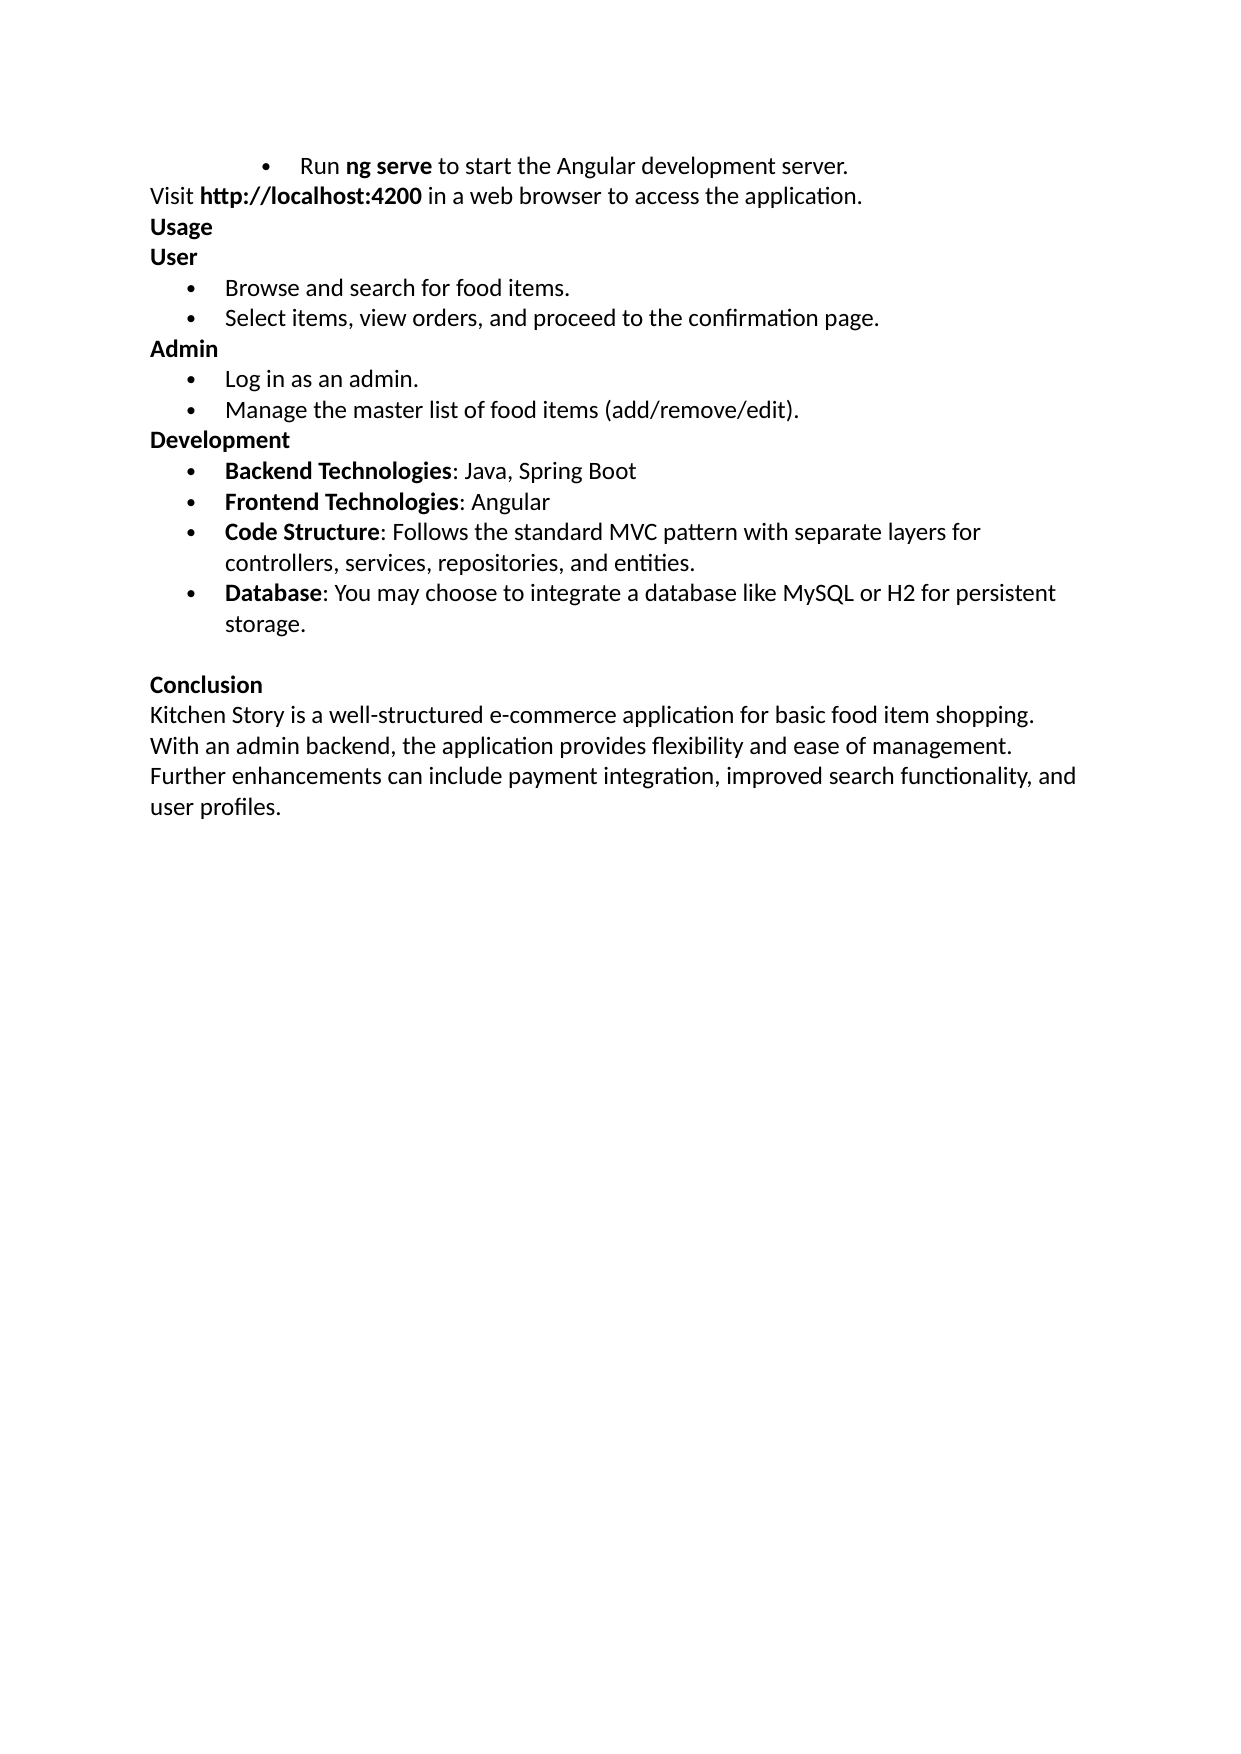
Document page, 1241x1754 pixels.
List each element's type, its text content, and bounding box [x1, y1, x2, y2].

list Manage the master list of food items (add/remove/edit). [187, 394, 1090, 425]
text Development [150, 425, 1090, 455]
list Code Structure: Follows the standard MVC pattern with separate layers for controllers, services, repositories, and entities. [187, 516, 1090, 577]
list Select items, view orders, and proceed to the confirmation page. [187, 303, 1090, 333]
list Frontend Technologies: Angular [187, 486, 1090, 516]
text Usage [150, 211, 1090, 242]
list Database: You may choose to integrate a database like MySQL or H2 for persistent storage. [187, 577, 1090, 669]
list Browse and search for food items. [187, 272, 1090, 303]
text Visit http://localhost:4200 in a web browser to access the application. [150, 181, 1090, 211]
list Backend Technologies: Java, Spring Boot [187, 455, 1090, 486]
text Admin [150, 333, 1090, 364]
list Run ng serve to start the Angular development server. [262, 150, 1090, 181]
text Kitchen Story is a well-structured e-commerce application for basic food item shopping. With an admin backend, the application provides flexibility and ease of management. Further enhancements can include payment integration, improved search functionality, and user profiles. [150, 699, 1090, 821]
list Log in as an admin. [187, 364, 1090, 394]
text User [150, 242, 1090, 272]
text Conclusion [150, 669, 1090, 699]
